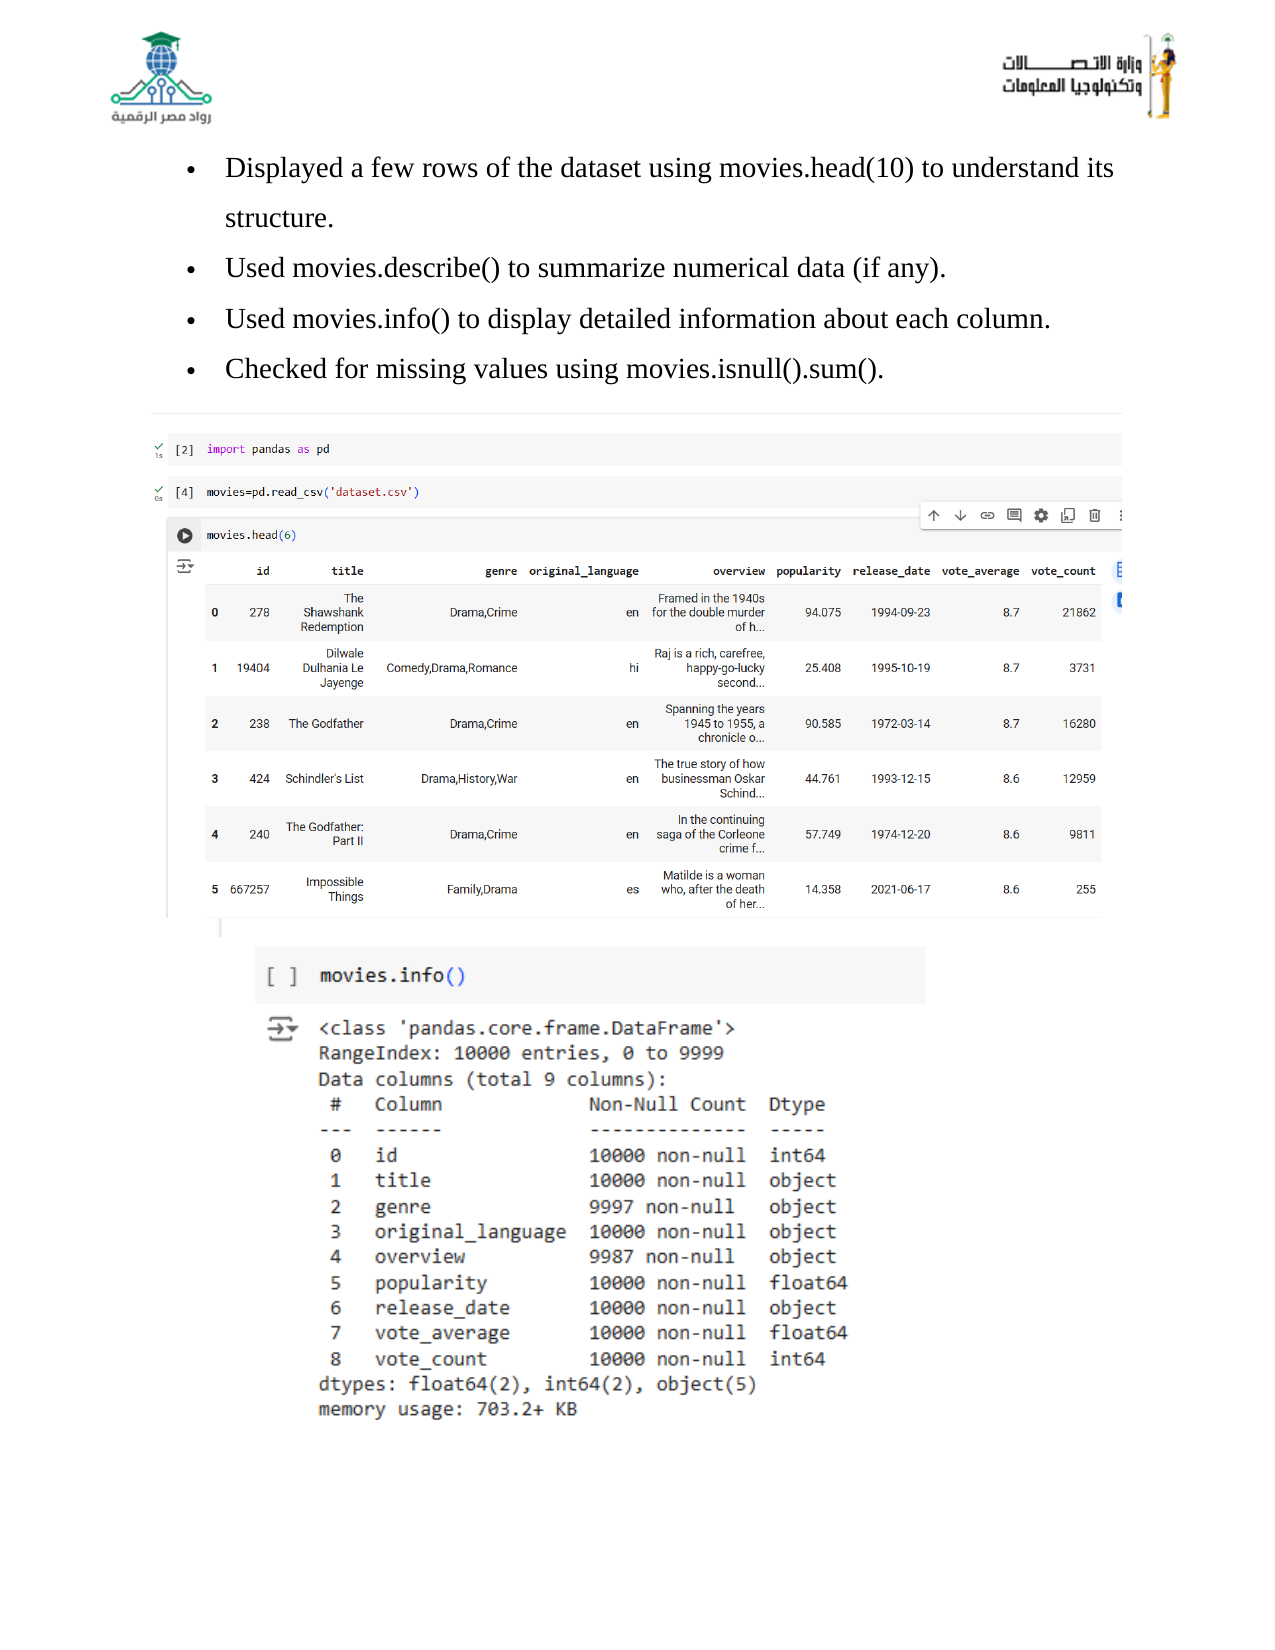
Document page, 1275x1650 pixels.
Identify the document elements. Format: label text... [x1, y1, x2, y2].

picture [150, 411, 1122, 917]
picture [101, 28, 231, 134]
list Checked for missing values using movies.isnull().sum(). [187, 351, 1125, 385]
list Displayed a few rows of the dataset using movies.head(10) to understand its structure. [187, 150, 1125, 234]
picture [253, 944, 925, 1434]
picture [982, 28, 1188, 133]
list Used movies.info() to display detailed information about each column. [187, 301, 1125, 334]
list Used movies.describe() to summarize numerical data (if any). [187, 251, 1125, 284]
